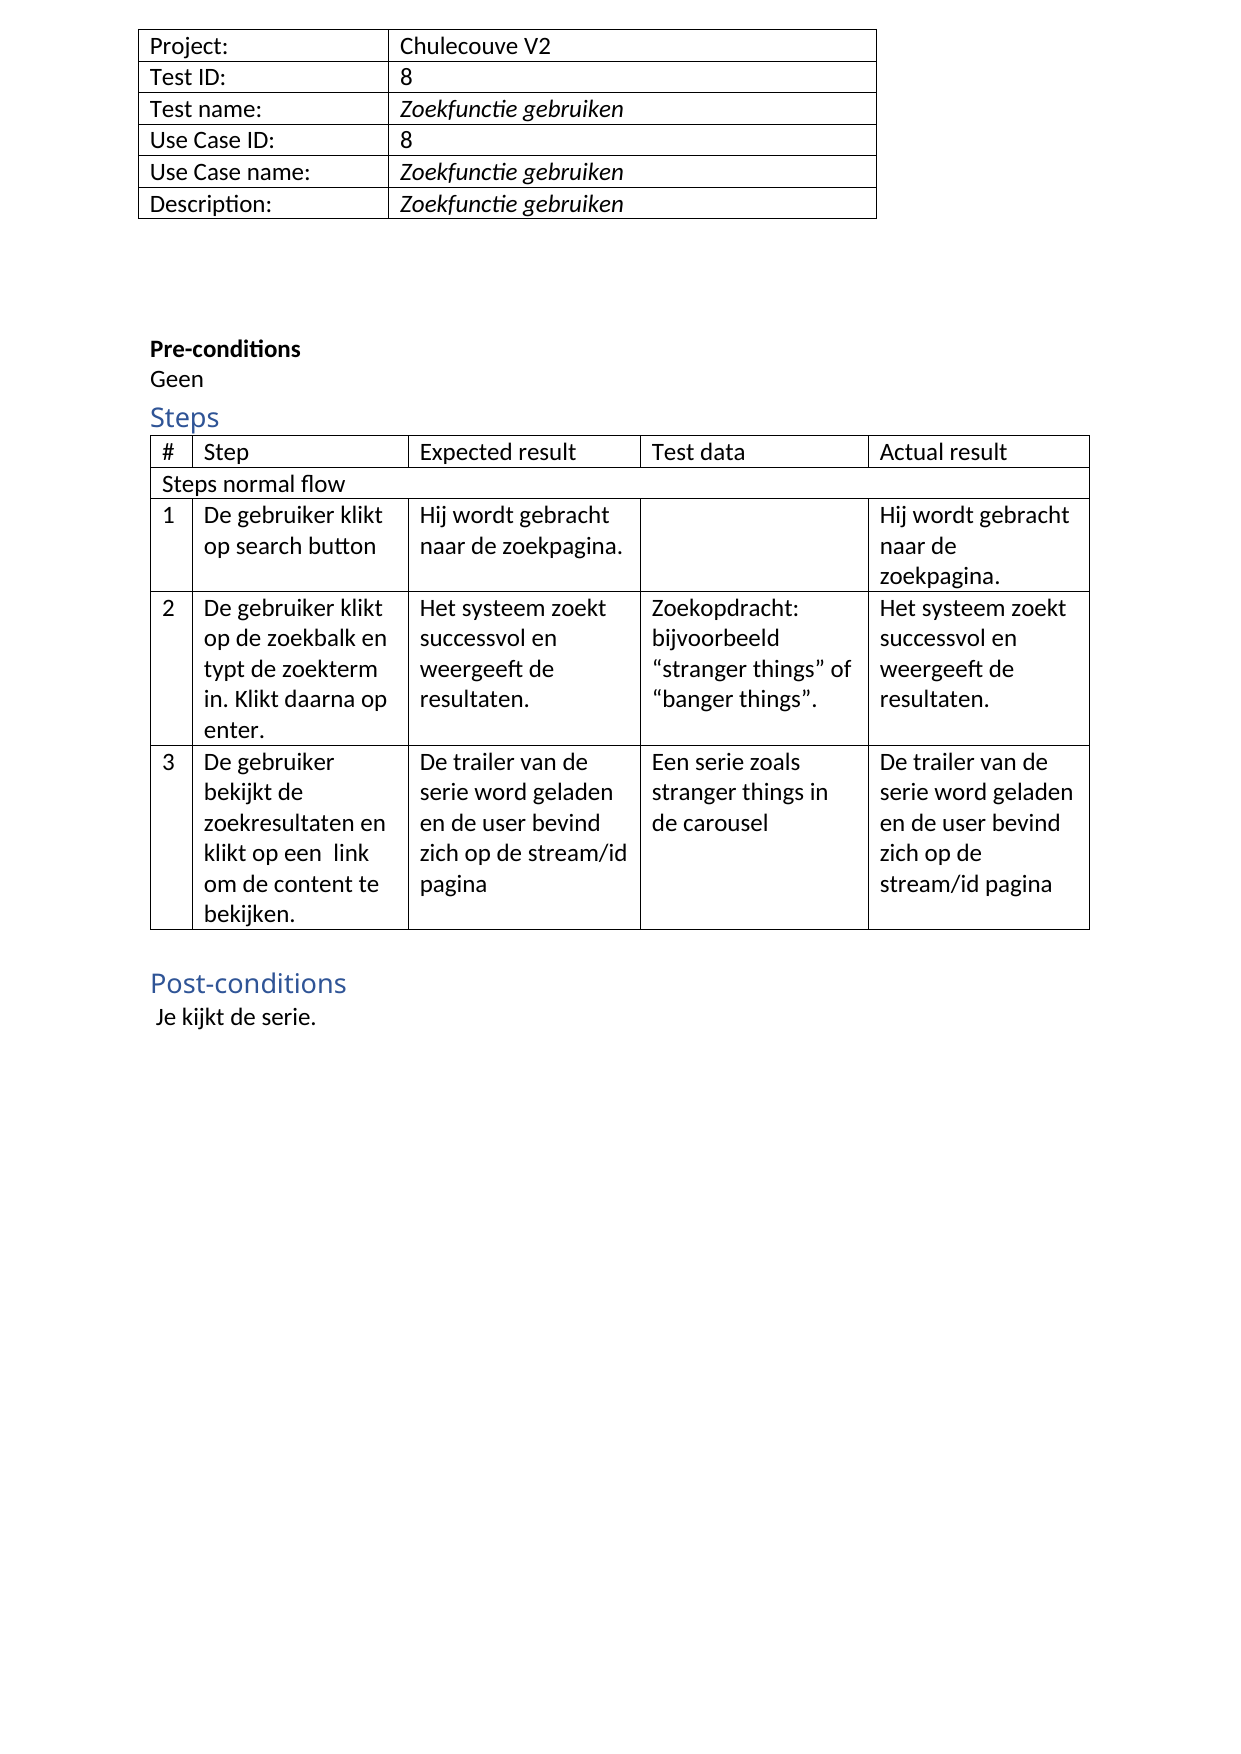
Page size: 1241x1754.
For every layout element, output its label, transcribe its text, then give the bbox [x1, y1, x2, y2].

table_cell 2 [151, 592, 192, 744]
table_cell [641, 499, 868, 591]
table_cell De gebruiker bekijkt de zoekresultaten en klikt op een link om de content te bekijken. [193, 746, 408, 929]
table_cell De gebruiker klikt op search button [193, 499, 408, 591]
text Pre-conditions [150, 333, 1090, 364]
table_cell Zoekfunctie gebruiken [389, 156, 876, 187]
text Je kijkt de serie. [150, 1001, 1090, 1032]
table_cell Test name: [139, 93, 388, 124]
table_cell De gebruiker klikt op de zoekbalk en typt de zoekterm in. Klikt daarna op enter. [193, 592, 408, 744]
table_cell 8 [389, 62, 876, 92]
table_cell Het systeem zoekt successvol en weergeeft de resultaten. [409, 592, 640, 744]
table_header Chulecouve V2 [389, 30, 876, 61]
subtitle Post-conditions [150, 964, 1090, 1001]
table_header # [151, 436, 192, 467]
table_cell De trailer van de serie word geladen en de user bevind zich op de stream/id pagina [869, 746, 1089, 929]
table_header Test data [641, 436, 868, 467]
table_cell Een serie zoals stranger things in de carousel [641, 746, 868, 929]
table_cell Het systeem zoekt successvol en weergeeft de resultaten. [869, 592, 1089, 744]
table_cell Zoekfunctie gebruiken [389, 93, 876, 124]
table_header Expected result [409, 436, 640, 467]
table_cell Zoekopdracht: bijvoorbeeld “stranger things” of “banger things”. [641, 592, 868, 744]
table_cell Steps normal flow [151, 468, 1089, 498]
table_cell 8 [389, 125, 876, 155]
table_cell De trailer van de serie word geladen en de user bevind zich op de stream/id pagina [409, 746, 640, 929]
table_header Step [193, 436, 408, 467]
table_cell 1 [151, 499, 192, 591]
table_cell Hij wordt gebracht naar de zoekpagina. [869, 499, 1089, 591]
subtitle Steps [150, 398, 1090, 435]
table_cell Use Case ID: [139, 125, 388, 155]
table_cell Hij wordt gebracht naar de zoekpagina. [409, 499, 640, 591]
table_header Actual result [869, 436, 1089, 467]
table_cell Use Case name: [139, 156, 388, 187]
table_cell Description: [139, 188, 388, 218]
text Geen [150, 364, 1090, 394]
table_cell 3 [151, 746, 192, 929]
table_cell Test ID: [139, 62, 388, 92]
table_cell Zoekfunctie gebruiken [389, 188, 876, 218]
table_header Project: [139, 30, 388, 61]
